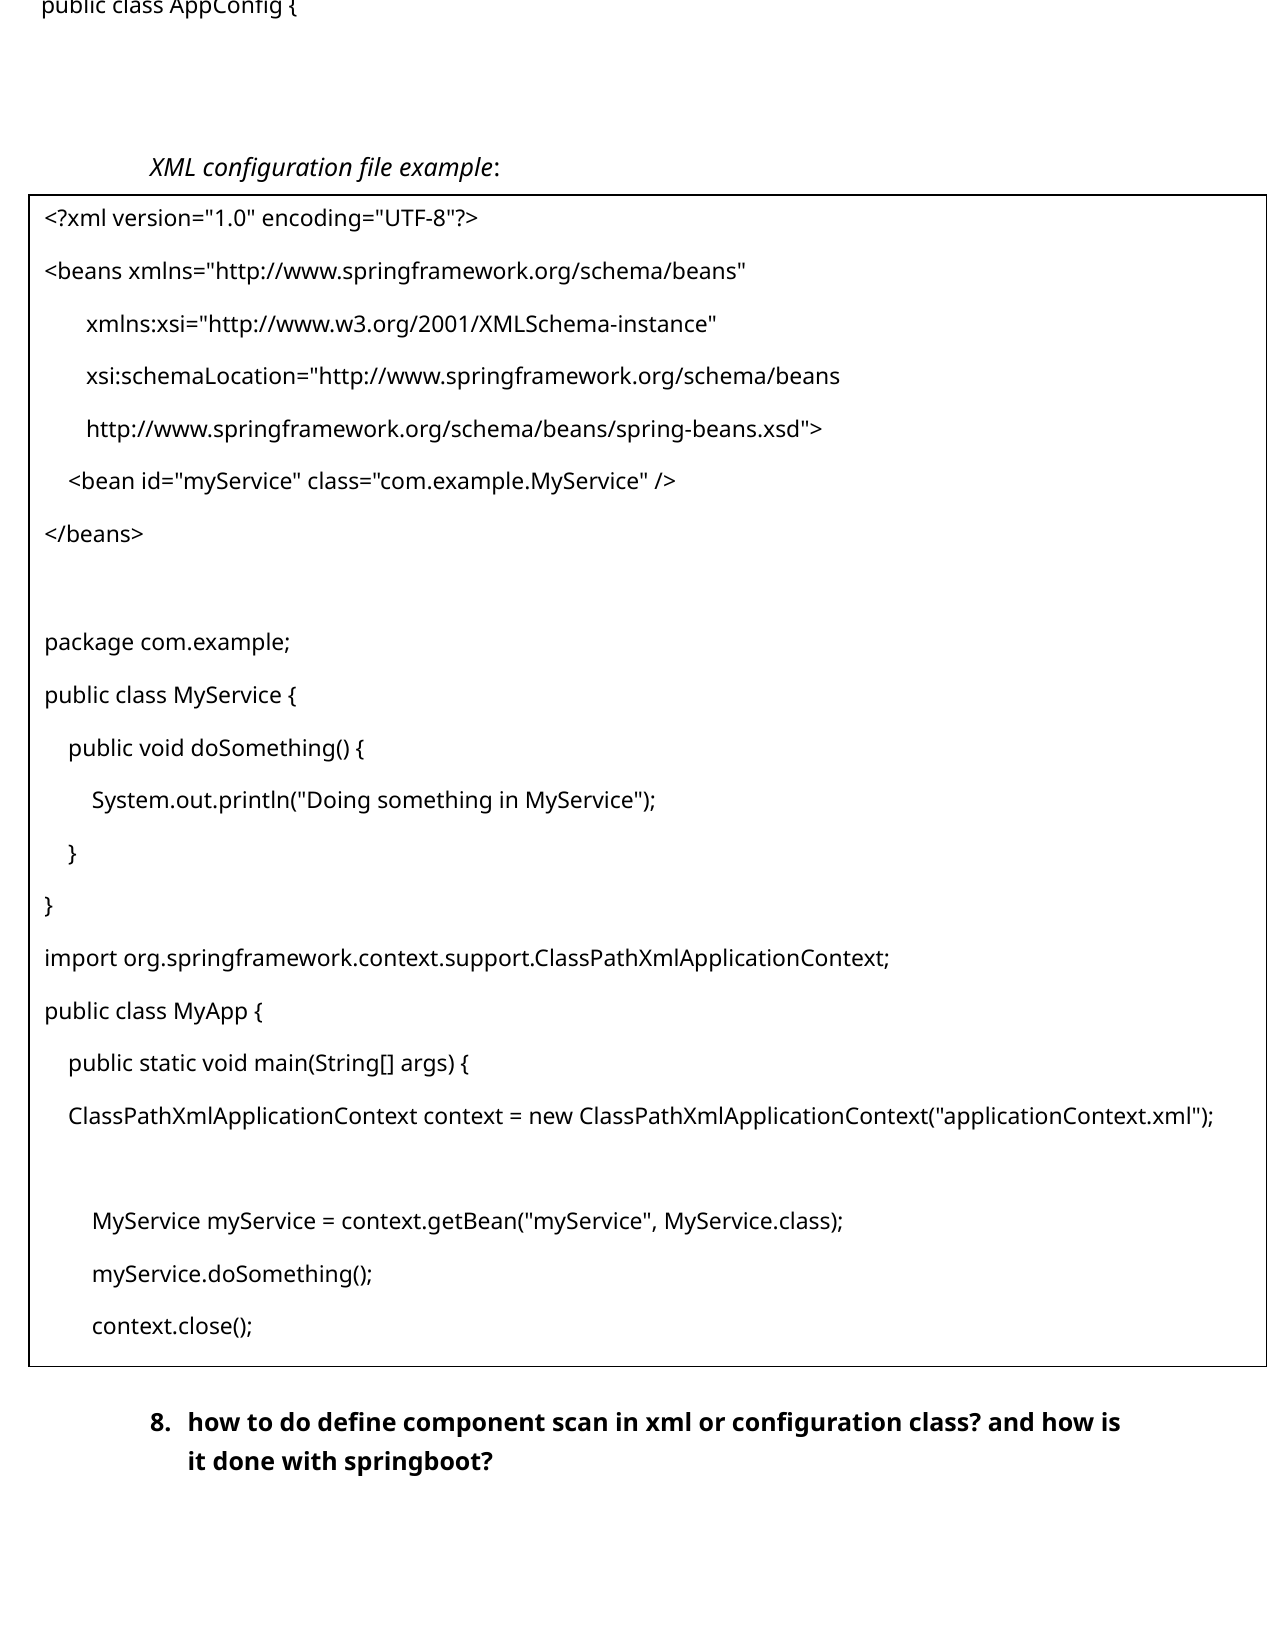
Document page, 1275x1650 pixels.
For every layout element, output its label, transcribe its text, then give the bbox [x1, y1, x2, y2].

list how to do define component scan in xml or configuration class? and how is it done with springboot? [150, 1367, 1125, 1477]
text XML configuration file example: [150, 150, 1125, 184]
